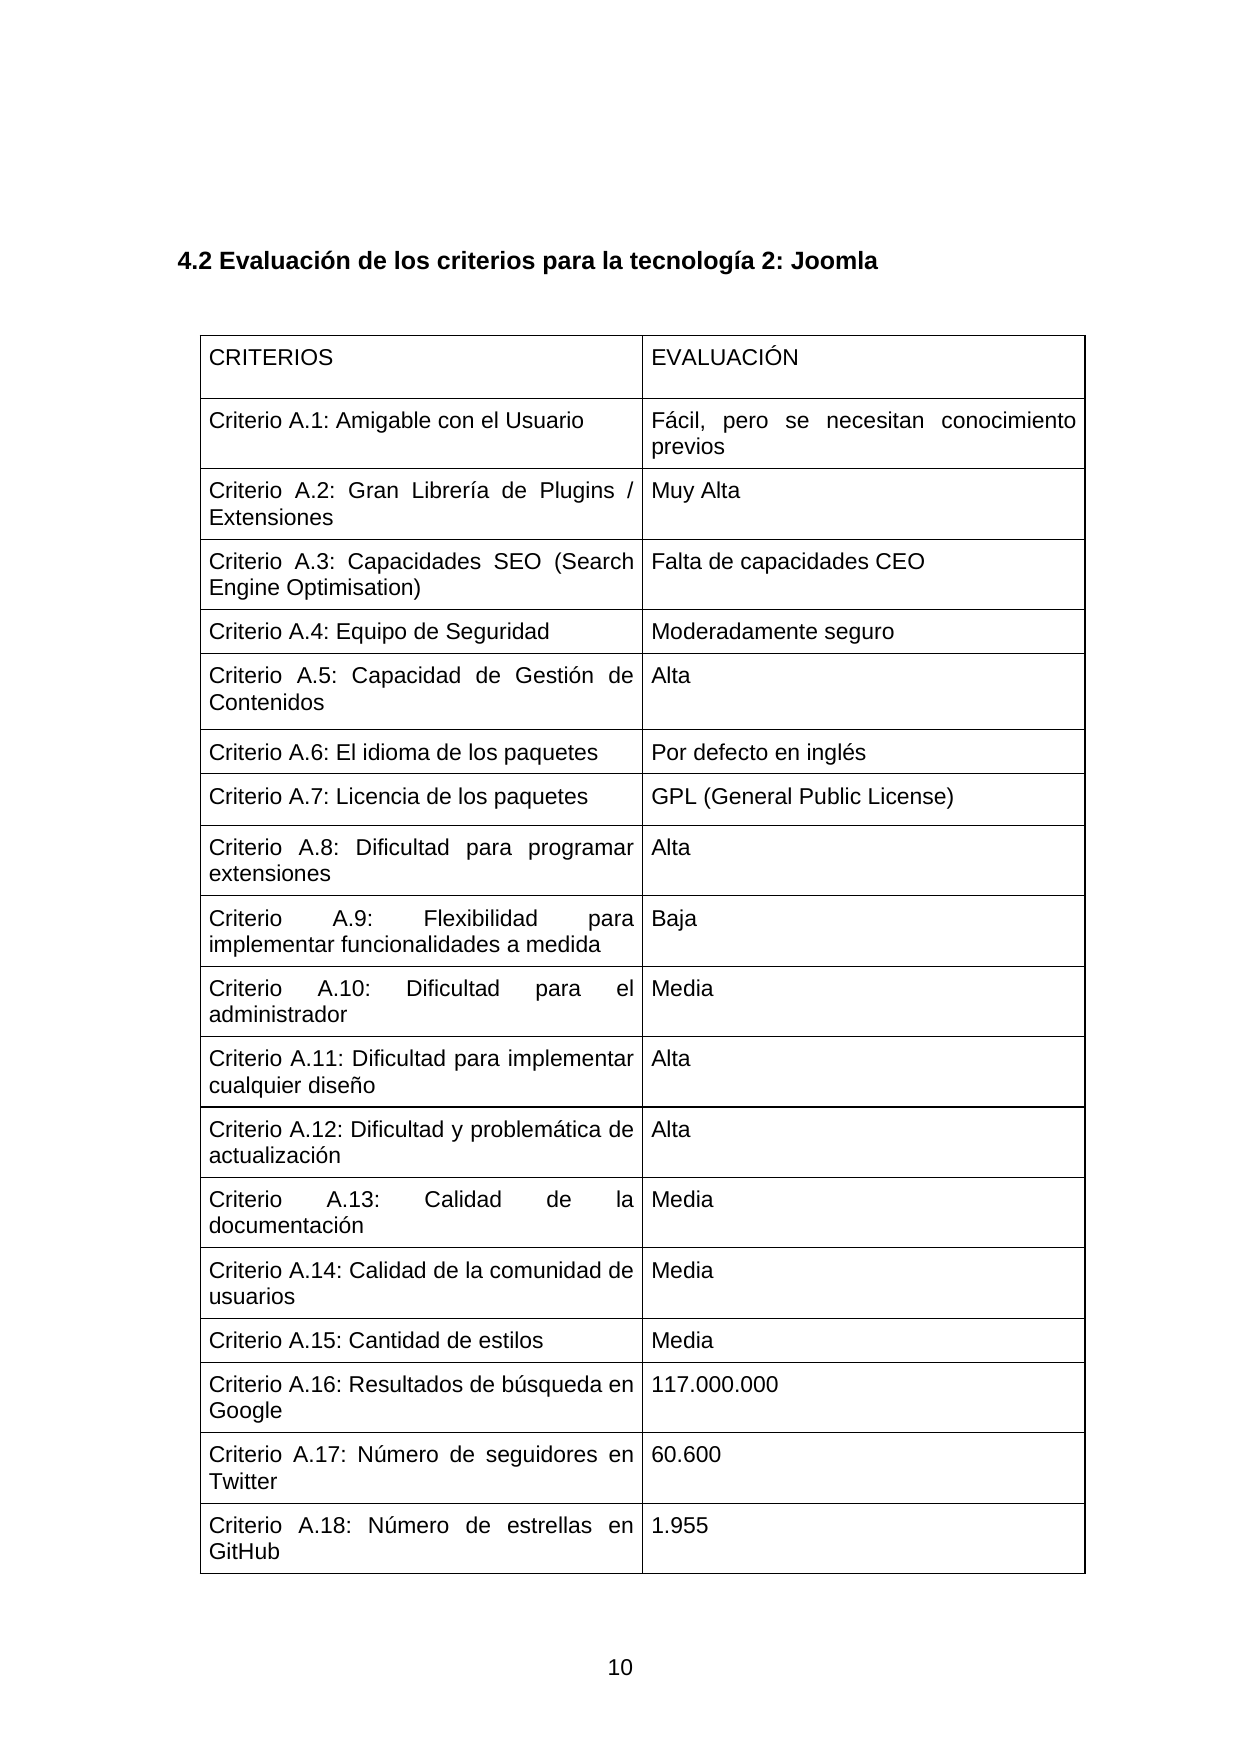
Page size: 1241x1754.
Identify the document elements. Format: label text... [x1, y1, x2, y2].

table_cell Criterio A.6: El idioma de los paquetes [201, 730, 642, 773]
table_cell Criterio A.1: Amigable con el Usuario [201, 399, 642, 468]
table_cell Alta [643, 826, 1084, 895]
table_cell Criterio A.2: Gran Librería de Plugins / Extensiones [201, 469, 642, 538]
table_cell Baja [643, 896, 1084, 966]
table_cell Criterio A.13: Calidad de la documentación [201, 1178, 642, 1247]
table_cell Criterio A.14: Calidad de la comunidad de usuarios [201, 1248, 642, 1318]
table_cell 1.955 [643, 1504, 1084, 1573]
table_cell Criterio A.16: Resultados de búsqueda en Google [201, 1363, 642, 1432]
table_cell 117.000.000 [643, 1363, 1084, 1432]
table_cell Alta [643, 1037, 1084, 1106]
table_cell GPL (General Public License) [643, 774, 1084, 825]
table_cell Media [643, 1248, 1084, 1318]
table_header EVALUACIÓN [643, 336, 1084, 398]
table_cell Fácil, pero se necesitan conocimiento previos [643, 399, 1084, 468]
table_cell Criterio A.17: Número de seguidores en Twitter [201, 1433, 642, 1502]
table_cell Falta de capacidades CEO [643, 540, 1084, 609]
table_cell Criterio A.5: Capacidad de Gestión de Contenidos [201, 654, 642, 729]
table_cell Criterio A.10: Dificultad para el administrador [201, 967, 642, 1036]
table_cell Criterio A.18: Número de estrellas en GitHub [201, 1504, 642, 1573]
table_cell Alta [643, 1108, 1084, 1177]
table_cell Criterio A.11: Dificultad para implementar cualquier diseño [201, 1037, 642, 1106]
table_cell Criterio A.4: Equipo de Seguridad [201, 610, 642, 653]
table_cell Criterio A.15: Cantidad de estilos [201, 1319, 642, 1362]
table_cell Media [643, 1178, 1084, 1247]
table_cell Alta [643, 654, 1084, 729]
table_cell Media [643, 1319, 1084, 1362]
subtitle 4.2 Evaluación de los criterios para la tecnología 2: Joomla [177, 246, 1063, 275]
table_cell Criterio A.9: Flexibilidad para implementar funcionalidades a medida [201, 896, 642, 966]
table_header CRITERIOS [201, 336, 642, 398]
table_cell Por defecto en inglés [643, 730, 1084, 773]
table_cell Criterio A.7: Licencia de los paquetes [201, 774, 642, 825]
table_cell Criterio A.3: Capacidades SEO (Search Engine Optimisation) [201, 540, 642, 609]
table_cell Moderadamente seguro [643, 610, 1084, 653]
table_cell Criterio A.12: Dificultad y problemática de actualización [201, 1108, 642, 1177]
table_cell 60.600 [643, 1433, 1084, 1502]
table_cell Muy Alta [643, 469, 1084, 538]
table_cell Criterio A.8: Dificultad para programar extensiones [201, 826, 642, 895]
table_cell Media [643, 967, 1084, 1036]
